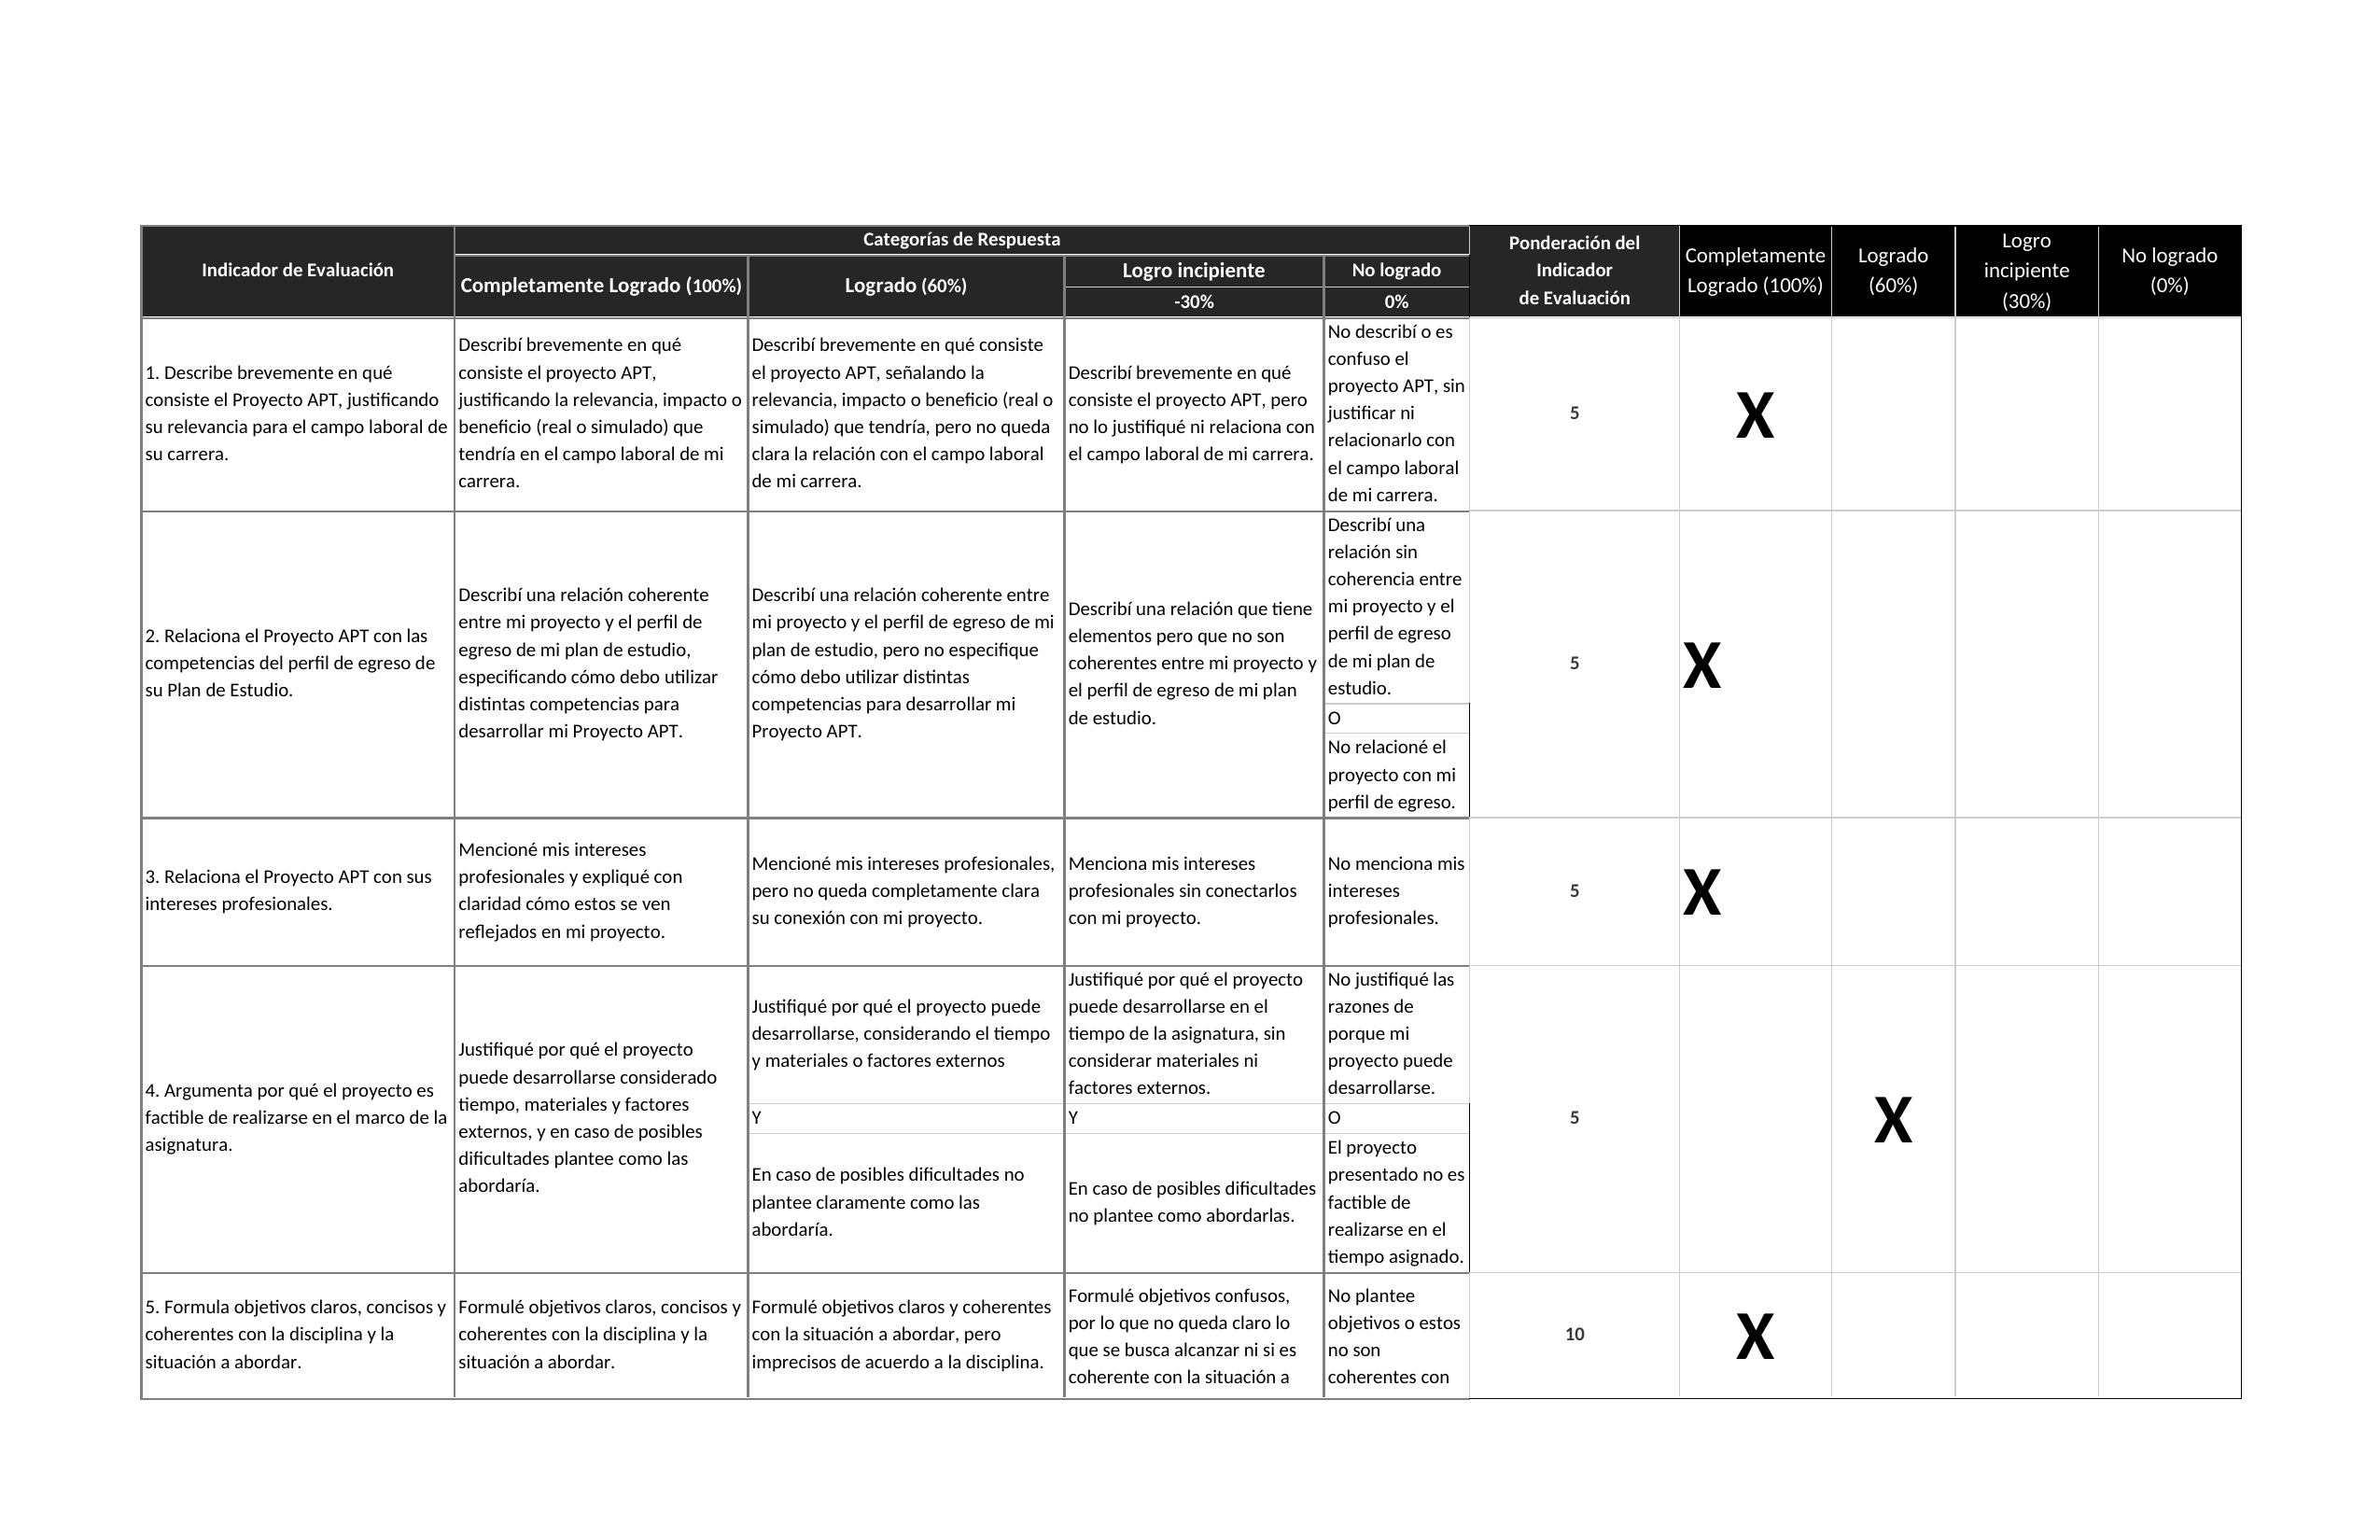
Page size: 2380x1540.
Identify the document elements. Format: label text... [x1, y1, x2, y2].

table_cell [2099, 318, 2241, 510]
table_cell Y [1066, 1104, 1323, 1133]
table_cell [1832, 318, 1954, 510]
table_cell 3. Relaciona el Proyecto APT con sus intereses profesionales. [143, 819, 454, 964]
table_cell No relacioné el proyecto con mi perfil de egreso. [1325, 734, 1469, 817]
table_cell Describí brevemente en qué consiste el proyecto APT, justificando la relevancia, impacto o beneficio (real o simulado) que tendría en el campo laboral de mi carrera. [455, 319, 747, 510]
table_cell Describí una relación que tiene elementos pero que no son coherentes entre mi proyecto y el perfil de egreso de mi plan de estudio. [1066, 512, 1323, 817]
table_cell Justifiqué por qué el proyecto puede desarrollarse considerado tiempo, materiales y factores externos, y en caso de posibles dificultades plantee como las abordaría. [455, 967, 747, 1271]
table_cell [1832, 819, 1954, 964]
table_cell Describí brevemente en qué consiste el proyecto APT, señalando la relevancia, impacto o beneficio (real o simulado) que tendría, pero no queda clara la relación con el campo laboral de mi carrera. [749, 319, 1063, 510]
table_cell X [1680, 819, 1831, 964]
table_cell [1325, 1274, 1469, 1397]
table_cell En caso de posibles dificultades no plantee claramente como las abordaría. [749, 1134, 1063, 1271]
table_cell X [1832, 966, 1954, 1271]
table_cell Describí una relación coherente entre mi proyecto y el perfil de egreso de mi plan de estudio, pero no especifique cómo debo utilizar distintas competencias para desarrollar mi Proyecto APT. [749, 512, 1063, 817]
table_cell Logrado (60%) [749, 257, 1063, 316]
table_header Completamente Logrado (100%) [1680, 226, 1831, 316]
table_cell 10 [1470, 1273, 1679, 1397]
table_cell Logro incipiente [1066, 257, 1323, 287]
table_cell [1956, 318, 2098, 510]
table_header Ponderación del Indicador de Evaluación [1470, 226, 1679, 316]
table_header Categorías de Respuesta [455, 227, 1469, 254]
table_cell O [1325, 1104, 1469, 1133]
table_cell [455, 1274, 747, 1397]
table_header Logrado (60%) [1831, 226, 1955, 316]
table_cell [1956, 819, 2098, 964]
table_cell Menciona mis intereses profesionales sin conectarlos con mi proyecto. [1066, 819, 1323, 964]
table_cell 0% [1325, 287, 1469, 316]
table_cell O [1325, 705, 1469, 733]
table_cell [1680, 966, 1831, 1271]
table_header No logrado (0%) [2098, 226, 2241, 316]
table_cell 2. Relaciona el Proyecto APT con las competencias del perfil de egreso de su Plan de Estudio. [143, 512, 454, 817]
table_cell [1956, 511, 2098, 817]
table_cell [2099, 511, 2241, 817]
table_cell No logrado [1325, 257, 1469, 287]
table_cell Describí brevemente en qué consiste el proyecto APT, pero no lo justifiqué ni relaciona con el campo laboral de mi carrera. [1066, 319, 1323, 510]
table_cell [2099, 966, 2241, 1271]
table_cell 4. Argumenta por qué el proyecto es factible de realizarse en el marco de la asignatura. [143, 967, 454, 1271]
table_header Logro incipiente (30%) [1955, 226, 2098, 316]
table_cell El proyecto presentado no es factible de realizarse en el tiempo asignado. [1325, 1134, 1469, 1271]
table_cell [1832, 511, 1954, 817]
table_cell 5 [1470, 966, 1679, 1271]
table_cell -30% [1066, 287, 1323, 316]
table_cell X [1680, 318, 1831, 510]
table_cell [2098, 1273, 2241, 1397]
table_cell [1831, 1273, 1955, 1397]
table_cell En caso de posibles dificultades no plantee como abordarlas. [1066, 1134, 1323, 1271]
table_header Indicador de Evaluación [143, 227, 454, 316]
table_cell [1955, 1273, 2098, 1397]
table_cell X [1680, 511, 1831, 817]
table_cell Completamente Logrado (100%) [455, 257, 747, 316]
table_cell 1. Describe brevemente en qué consiste el Proyecto APT, justificando su relevancia para el campo laboral de su carrera. [143, 319, 454, 510]
table_cell 5 [1470, 819, 1679, 964]
table_cell Mencioné mis intereses profesionales, pero no queda completamente clara su conexión con mi proyecto. [749, 819, 1063, 964]
table_cell Mencioné mis intereses profesionales y expliqué con claridad cómo estos se ven reflejados en mi proyecto. [455, 819, 747, 964]
table_cell Describí una relación sin coherencia entre mi proyecto y el perfil de egreso de mi plan de estudio. [1325, 512, 1469, 703]
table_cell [749, 1274, 1063, 1397]
table_cell [1956, 966, 2098, 1271]
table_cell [143, 1274, 454, 1397]
table_cell Describí una relación coherente entre mi proyecto y el perfil de egreso de mi plan de estudio, especificando cómo debo utilizar distintas competencias para desarrollar mi Proyecto APT. [455, 512, 747, 817]
table_cell No describí o es confuso el proyecto APT, sin justificar ni relacionarlo con el campo laboral de mi carrera. [1325, 319, 1469, 510]
table_cell [2099, 819, 2241, 964]
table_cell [1066, 1274, 1323, 1397]
table_cell No menciona mis intereses profesionales. [1325, 819, 1469, 964]
table_cell No justifiqué las razones de porque mi proyecto puede desarrollarse. [1325, 967, 1469, 1103]
table_cell X [1680, 1273, 1831, 1397]
table_cell Justifiqué por qué el proyecto puede desarrollarse, considerando el tiempo y materiales o factores externos [749, 967, 1063, 1103]
table_cell Y [749, 1104, 1063, 1133]
table_cell 5 [1470, 511, 1679, 817]
table_cell Justifiqué por qué el proyecto puede desarrollarse en el tiempo de la asignatura, sin considerar materiales ni factores externos. [1066, 967, 1323, 1103]
table_cell 5 [1470, 318, 1679, 510]
